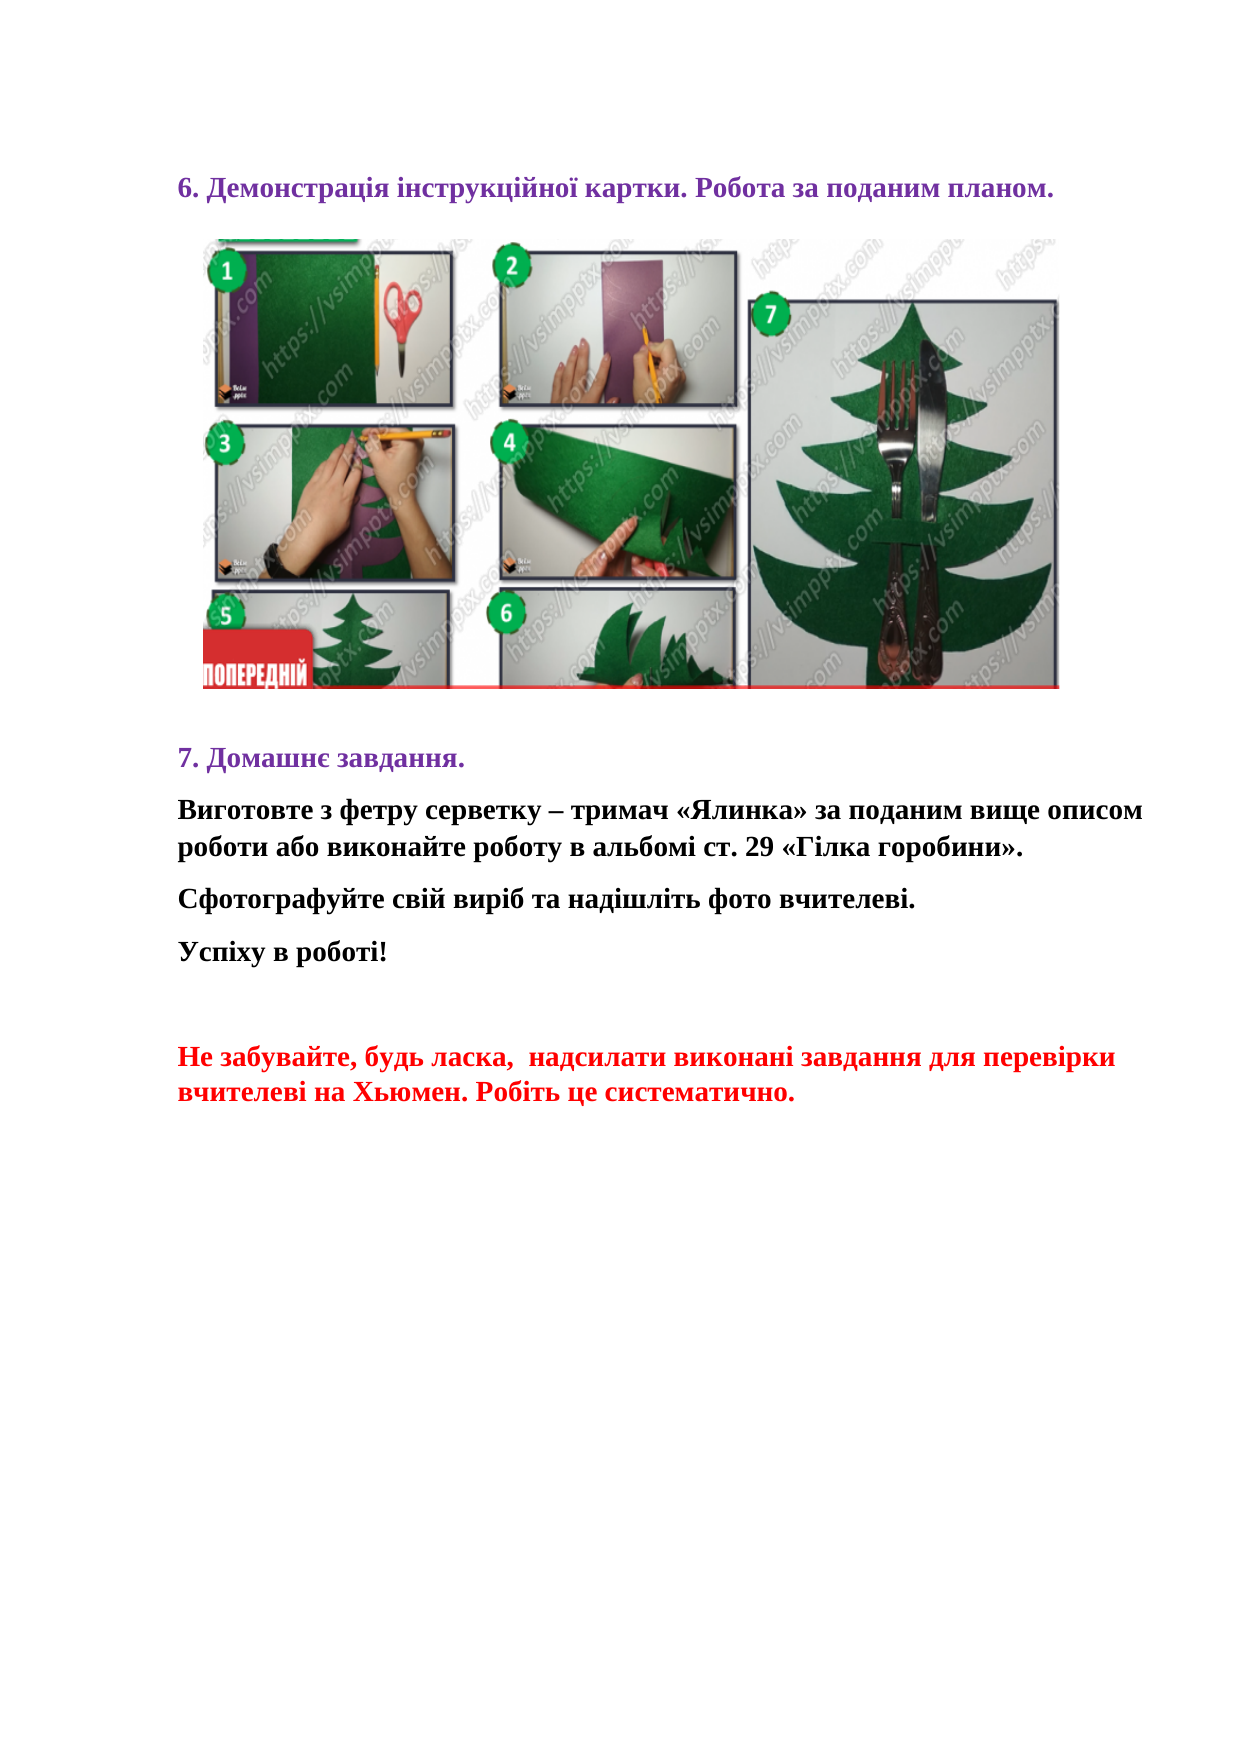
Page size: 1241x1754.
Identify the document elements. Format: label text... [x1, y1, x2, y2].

text Успіху в роботі! [177, 934, 1152, 968]
text 6. Демонстрація інструкційної картки. Робота за поданим планом. [177, 170, 1152, 203]
text 7. Домашнє завдання. [177, 741, 1152, 774]
picture [203, 239, 1060, 689]
text Виготовте з фетру серветку – тримач «Ялинка» за поданим вище описом роботи або виконайте роботу в альбомі ст. 29 «Гілка горобини». [177, 792, 1152, 862]
text Сфотографуйте свій виріб та надішліть фото вчителеві. [177, 881, 1152, 915]
text Не забувайте, будь ласка, надсилати виконані завдання для перевірки вчителеві на Хьюмен. Робіть це систематично. [177, 1039, 1152, 1108]
